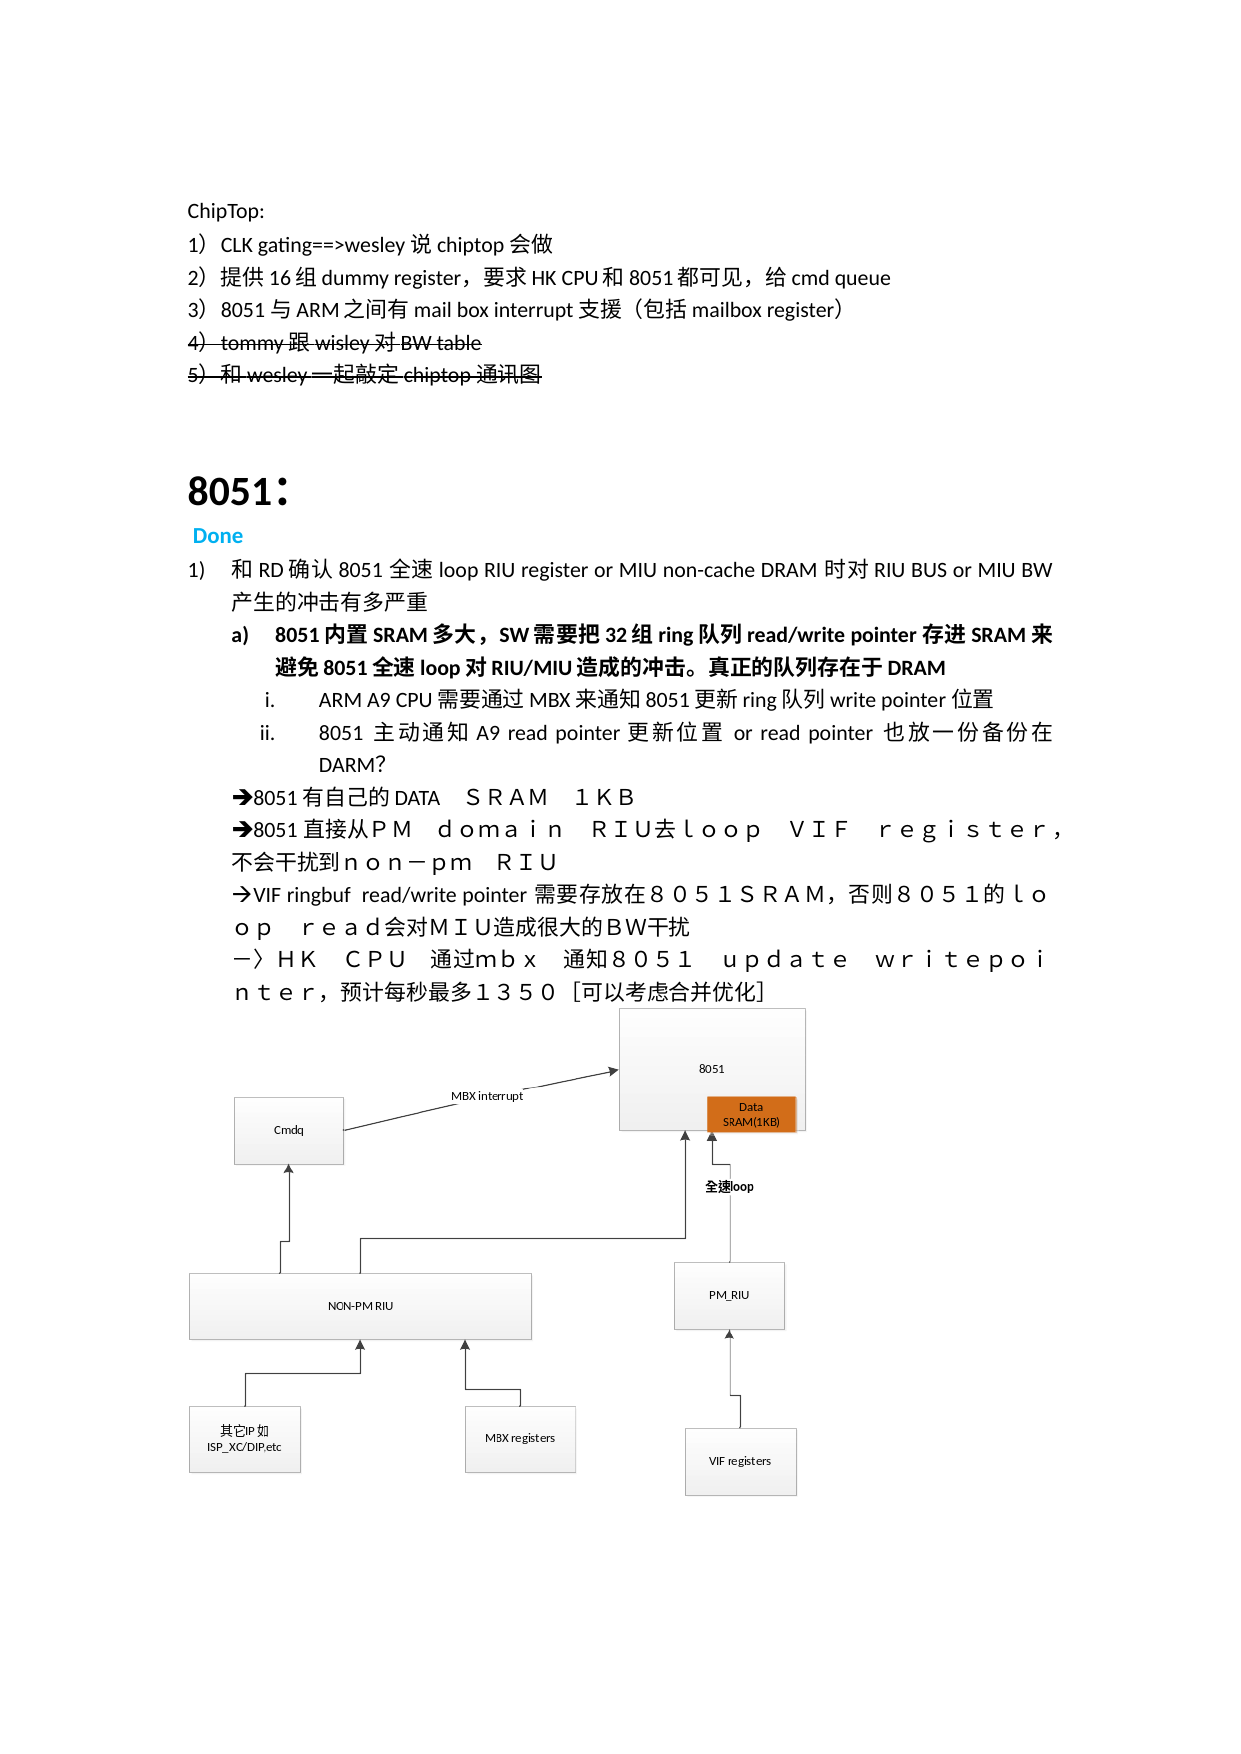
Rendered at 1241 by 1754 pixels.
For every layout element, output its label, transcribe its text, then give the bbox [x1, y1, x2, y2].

text 4）tommy 跟wisley对BW table [187, 324, 1053, 357]
text －〉ＨＫ ＣＰＵ 通过ｍｂｘ 通知８０５１ ｕｐｄａｔｅ ｗｒｉｔｅｐｏｉｎｔｅｒ，预计每秒最多１３５０［可以考虑合并优化］ [231, 942, 1053, 1007]
text 3）8051 与ARM之间有mail box interrupt支援（包括mailbox register） [187, 292, 1053, 324]
text 8051： [187, 454, 1053, 519]
text ChipTop: [187, 194, 1053, 227]
list ARM A9 CPU需要通过MBX 来通知8051更新ring队列 write pointer 位置 [275, 682, 1053, 714]
text VIF ringbuf read/write pointer 需要存放在８０５１ＳＲＡＭ，否则８０５１的ｌｏｏｐ ｒｅａｄ会对ＭＩＵ造成很大的ＢＷ干扰 [231, 877, 1053, 942]
text 1）CLK gating==>wesley 说 chiptop 会做 [187, 227, 1053, 259]
text 8051 直接从ＰＭ ｄｏｍａｉｎ ＲＩＵ去ｌｏｏｐ ＶＩＦ ｒｅｇｉｓｔｅｒ，不会干扰到ｎｏｎ－ｐｍ ＲＩＵ [231, 812, 1053, 877]
list 8051 主动通知A9 read pointer更新位置 or read pointer 也放一份备份在DARM？ [275, 714, 1053, 779]
text 5）和wesley一起敲定chiptop 通讯图 [187, 357, 1053, 389]
text Done [187, 519, 1053, 552]
text 2）提供16组dummy register，要求HK CPU和8051都可见，给cmd queue [187, 259, 1053, 292]
list 8051内置SRAM多大，SW需要把32组ring队列read/write pointer 存进SRAM来避免8051全速loop对RIU/MIU造成的冲击。真正的队列存在于DRAM [231, 617, 1053, 682]
list 和RD确认8051 全速loop RIU register or MIU non-cache DRAM 时对RIU BUS or MIU BW产生的冲击有多严重 [187, 552, 1053, 617]
text 8051 有自己的DATA ＳＲＡＭ １ＫＢ [231, 779, 1053, 812]
